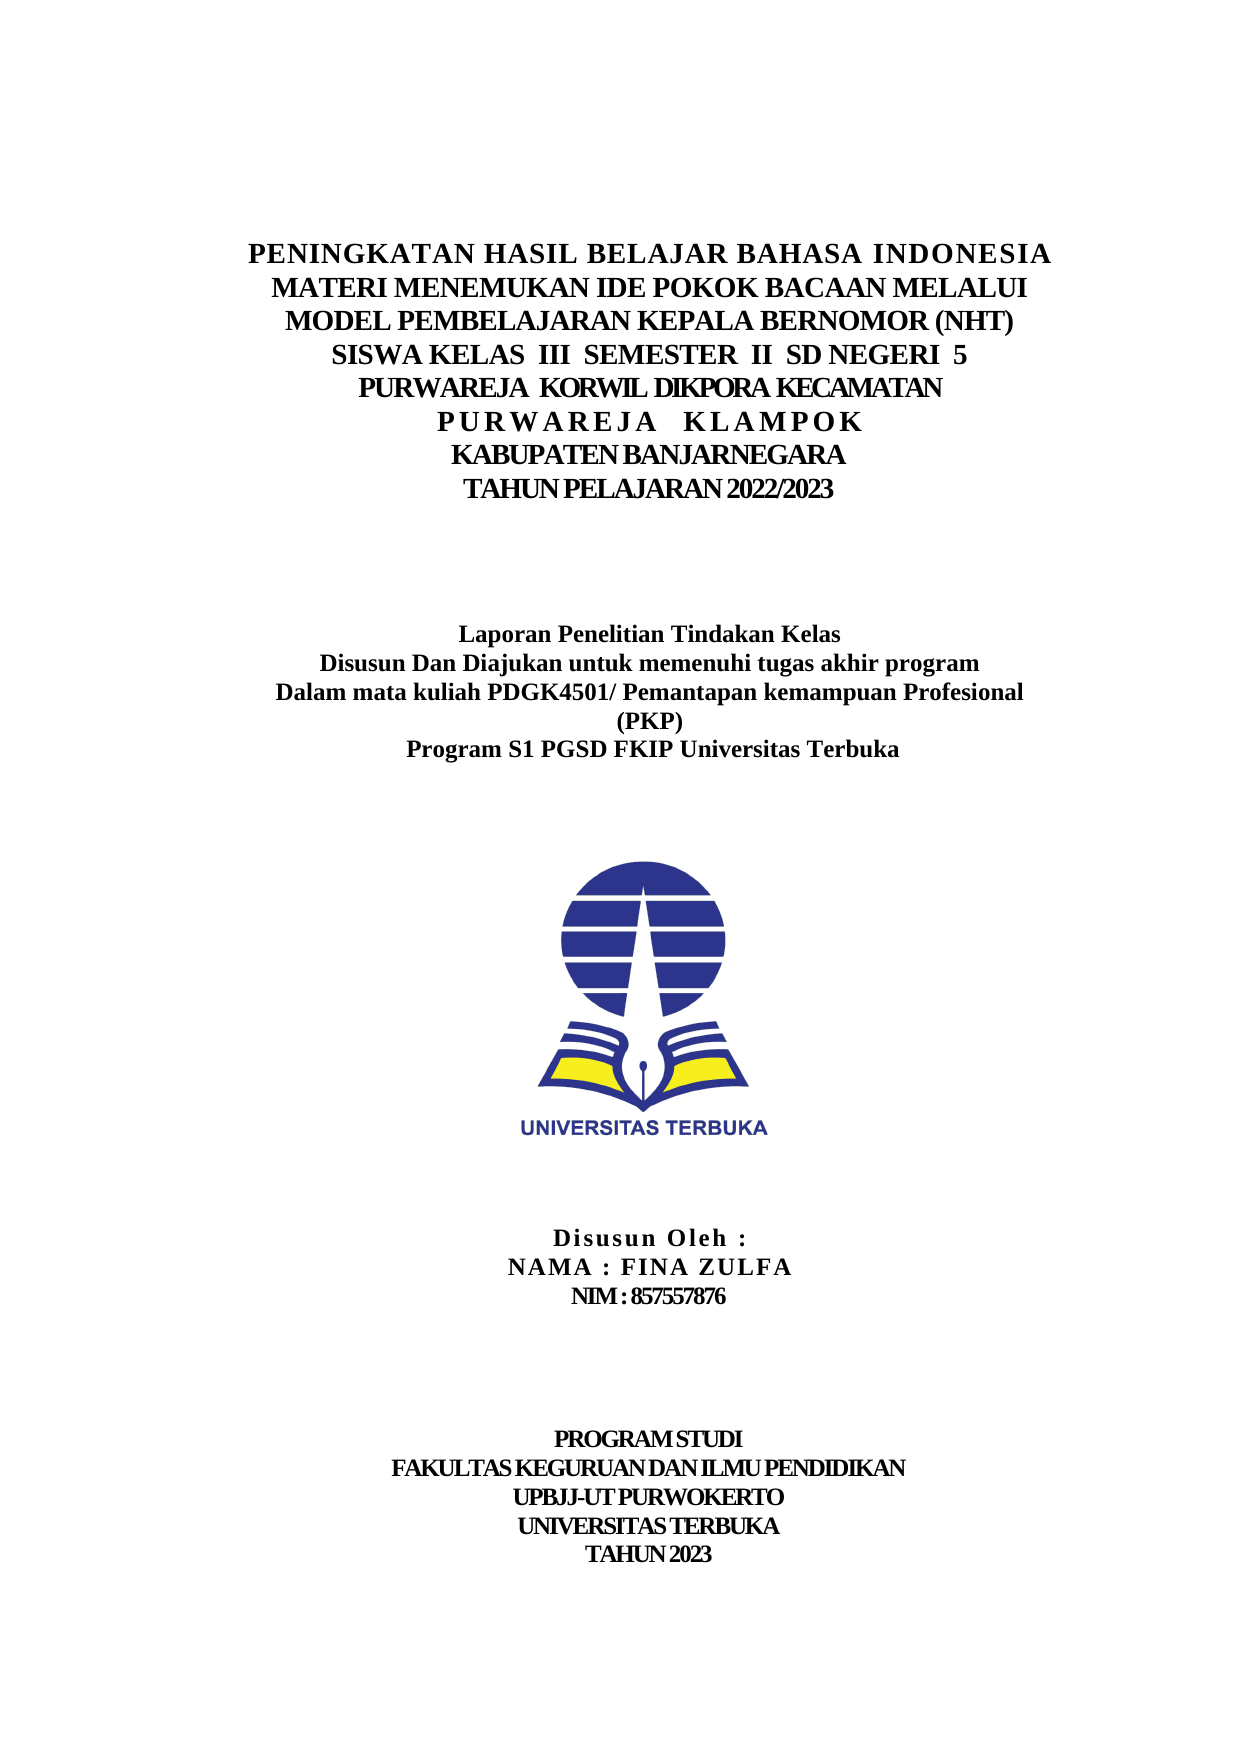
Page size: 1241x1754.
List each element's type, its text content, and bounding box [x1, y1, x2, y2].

picture [482, 842, 807, 1154]
text Laporan Penelitian Tindakan Kelas [236, 619, 1063, 648]
text TAHUN PELAJARAN 2022/2023 [236, 471, 1063, 504]
text FAKULTAS KEGURUAN DAN ILMU PENDIDIKAN [236, 1453, 1063, 1482]
text UPBJJ-UT PURWOKERTO [236, 1482, 1063, 1511]
text NAMA : FINA ZULFA [236, 1252, 1063, 1281]
text (PKP) [236, 706, 1063, 734]
text Dalam mata kuliah PDGK4501/ Pemantapan kemampuan Profesional [236, 677, 1063, 706]
text SISWA KELAS III SEMESTER II SD NEGERI 5 [236, 337, 1063, 370]
text NIM : 857557876 [236, 1281, 1063, 1309]
text PURWAREJA KORWIL DIKPORA KECAMATAN [236, 370, 1063, 404]
text MATERI MENEMUKAN IDE POKOK BACAAN MELALUI [236, 270, 1063, 303]
text TAHUN 2023 [236, 1539, 1063, 1568]
text PENINGKATAN HASIL BELAJAR BAHASA INDONESIA [236, 236, 1063, 270]
text Disusun Dan Diajukan untuk memenuhi tugas akhir program [236, 648, 1063, 677]
text PURWAREJA KLAMPOK [236, 404, 1063, 437]
text Disusun Oleh : [236, 1223, 1063, 1252]
text Program S1 PGSD FKIP Universitas Terbuka [236, 734, 1063, 763]
text MODEL PEMBELAJARAN KEPALA BERNOMOR (NHT) [236, 303, 1063, 337]
text UNIVERSITAS TERBUKA [236, 1511, 1063, 1539]
text KABUPATEN BANJARNEGARA [236, 437, 1063, 471]
text PROGRAM STUDI [236, 1424, 1063, 1453]
